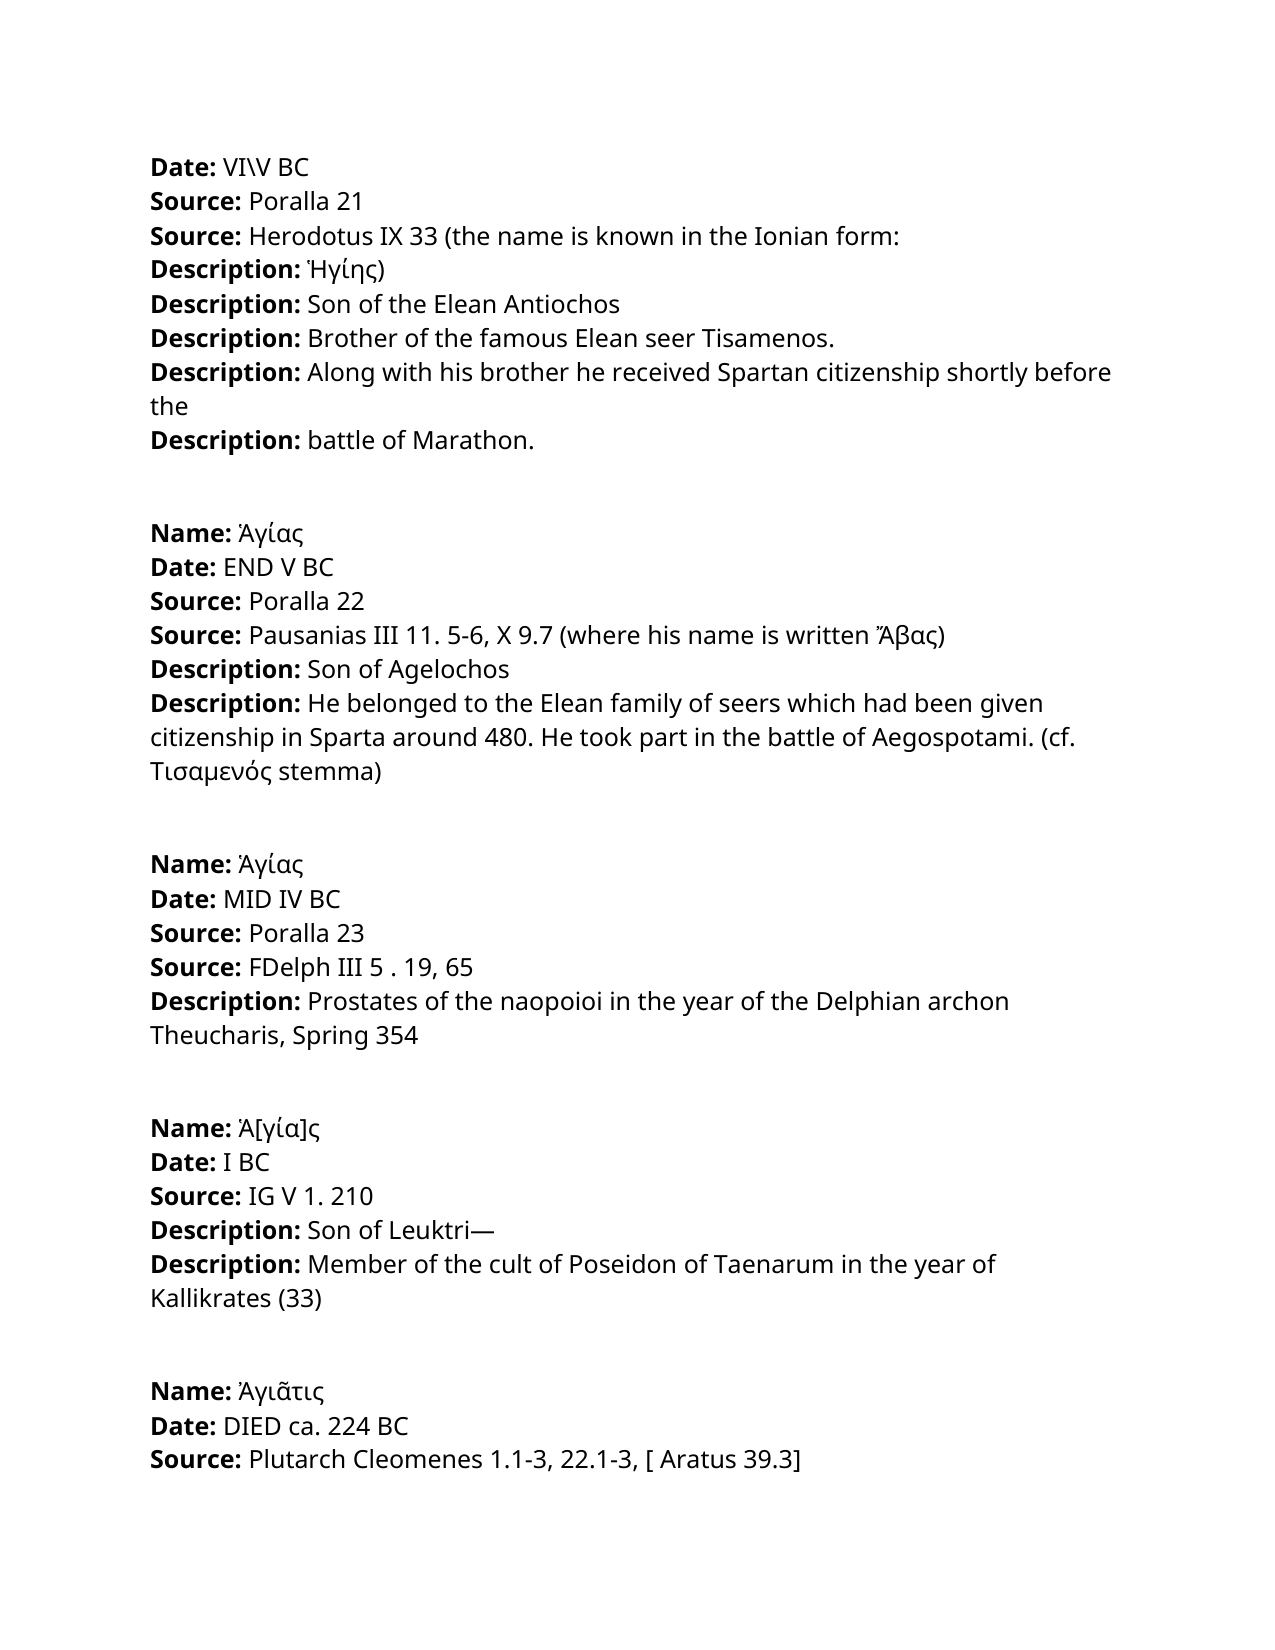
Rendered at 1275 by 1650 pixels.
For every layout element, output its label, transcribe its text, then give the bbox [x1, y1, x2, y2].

text Source: Herodotus IX 33 (the name is known in the Ionian form: [150, 218, 1125, 252]
text Description: Son of the Elean Antiochos [150, 286, 1125, 320]
text Date: END V BC [150, 550, 1125, 584]
text Source: Poralla 23 [150, 915, 1125, 949]
text Description: Son of Leuktri— [150, 1213, 1125, 1247]
text Name: Ἀγιᾶτις [150, 1374, 1125, 1408]
text Source: Plutarch Cleomenes 1.1-3, 22.1-3, [ Aratus 39.3] [150, 1442, 1125, 1476]
text Description: battle of Marathon. [150, 422, 1125, 457]
text Name: Ἁγίας [150, 516, 1125, 550]
text Source: IG V 1. 210 [150, 1179, 1125, 1213]
text Description: Along with his brother he received Spartan citizenship shortly before the [150, 354, 1125, 422]
text Description: Prostates of the naopoioi in the year of the Delphian archon Theucharis, Spring 354 [150, 983, 1125, 1052]
text Description: Brother of the famous Elean seer Tisamenos. [150, 320, 1125, 354]
text Date: MID IV BC [150, 881, 1125, 915]
text Description: Son of Agelochos [150, 652, 1125, 686]
text Description: He belonged to the Elean family of seers which had been given citizenship in Sparta around 480. He took part in the battle of Aegospotami. (cf. Τισαμενός stemma) [150, 686, 1125, 788]
text Source: Poralla 22 [150, 584, 1125, 618]
text Source: FDelph III 5 . 19, 65 [150, 949, 1125, 983]
text Name: Ἁγίας [150, 847, 1125, 881]
text Date: I BC [150, 1145, 1125, 1179]
text Description: Member of the cult of Poseidon of Taenarum in the year of Kallikrates (33) [150, 1247, 1125, 1315]
text Source: Pausanias III 11. 5-6, X 9.7 (where his name is written Ἄβας) [150, 618, 1125, 652]
text Date: VI\V BC [150, 150, 1125, 184]
text Description: Ἡγίης) [150, 252, 1125, 286]
text Name: Ἁ[γία]ς [150, 1111, 1125, 1145]
text Source: Poralla 21 [150, 184, 1125, 218]
text Date: DIED ca. 224 BC [150, 1408, 1125, 1442]
